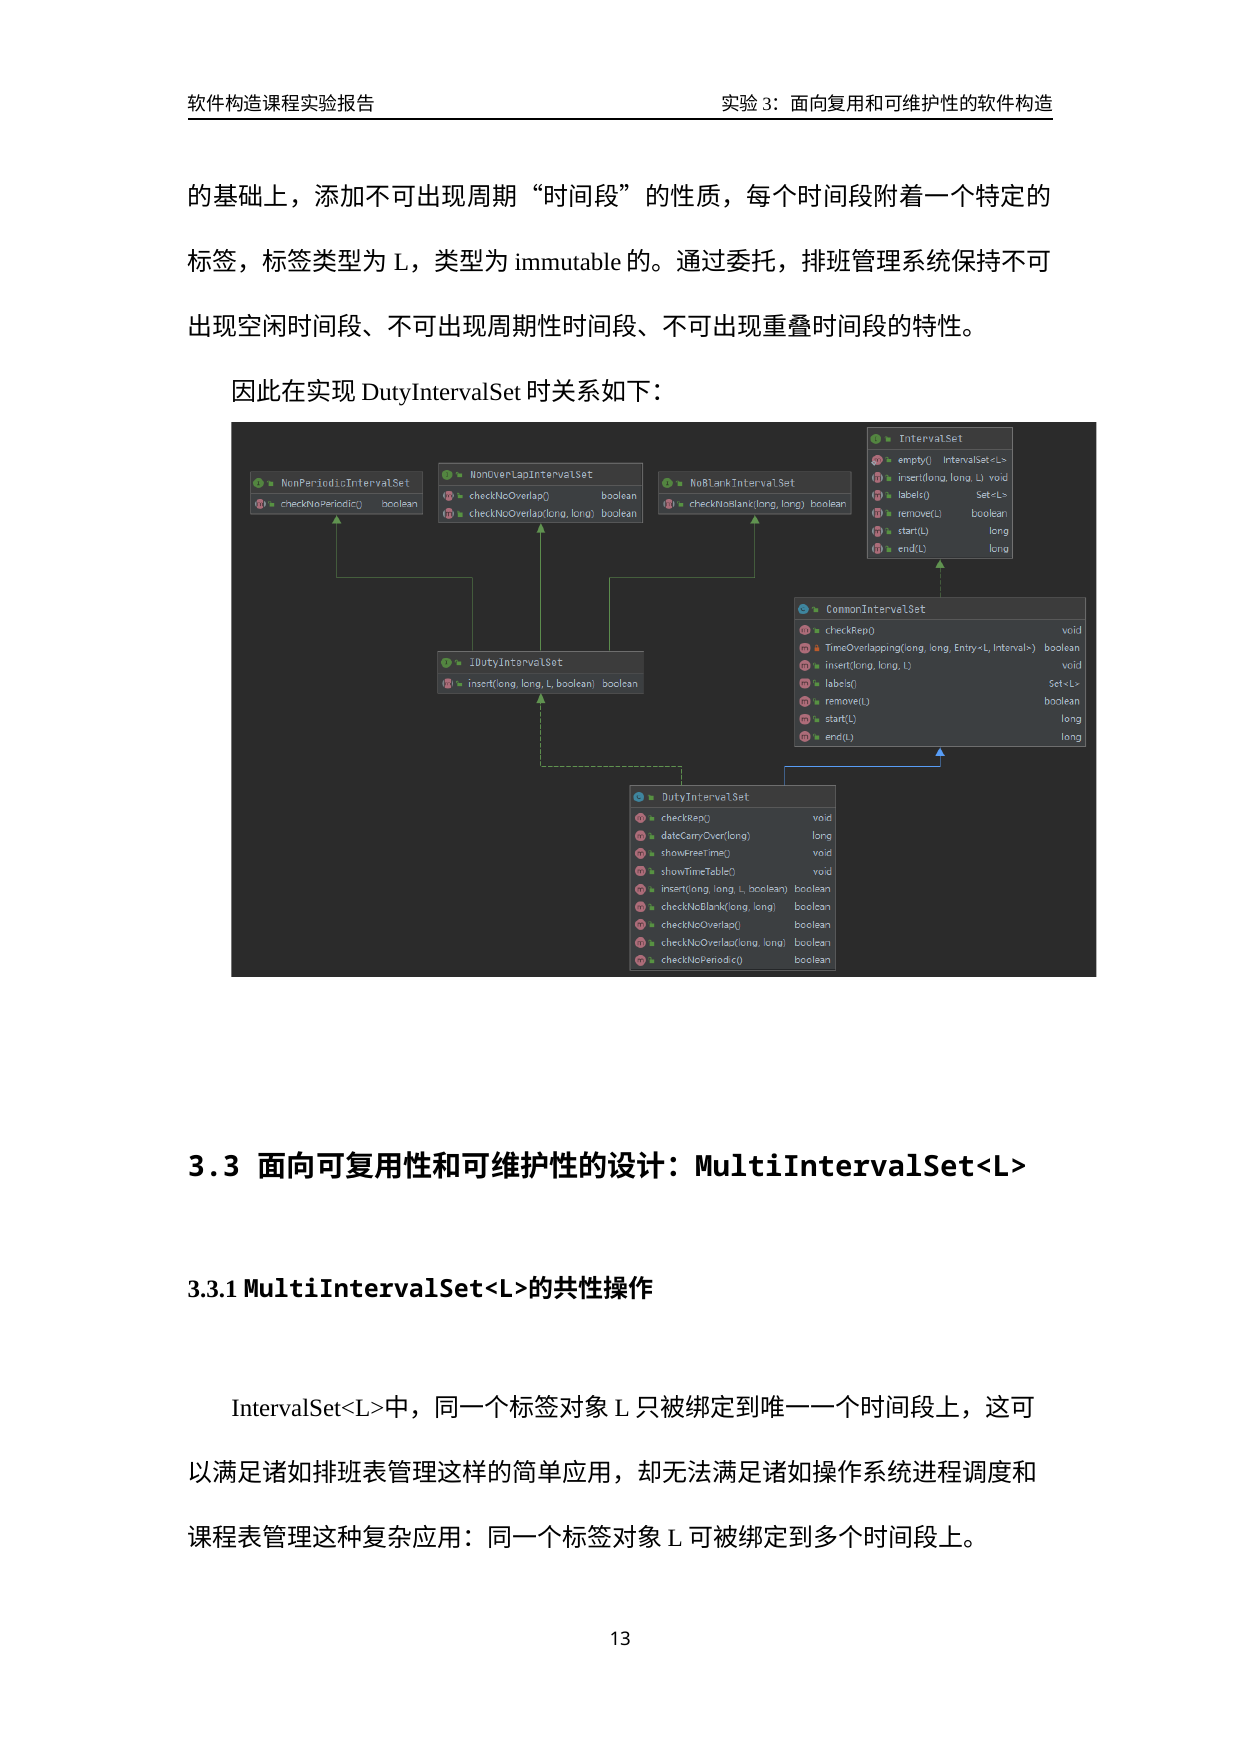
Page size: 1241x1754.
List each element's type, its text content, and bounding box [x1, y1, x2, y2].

text 因此在实现DutyIntervalSet时关系如下： [187, 357, 1053, 422]
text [187, 1373, 1053, 1568]
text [187, 162, 1053, 357]
subtitle MultiIntervalSet<L>的共性操作 [187, 1254, 1053, 1319]
picture [231, 422, 1097, 977]
subtitle 面向可复用性和可维护性的设计：MultiIntervalSet<L> [187, 1132, 1053, 1197]
